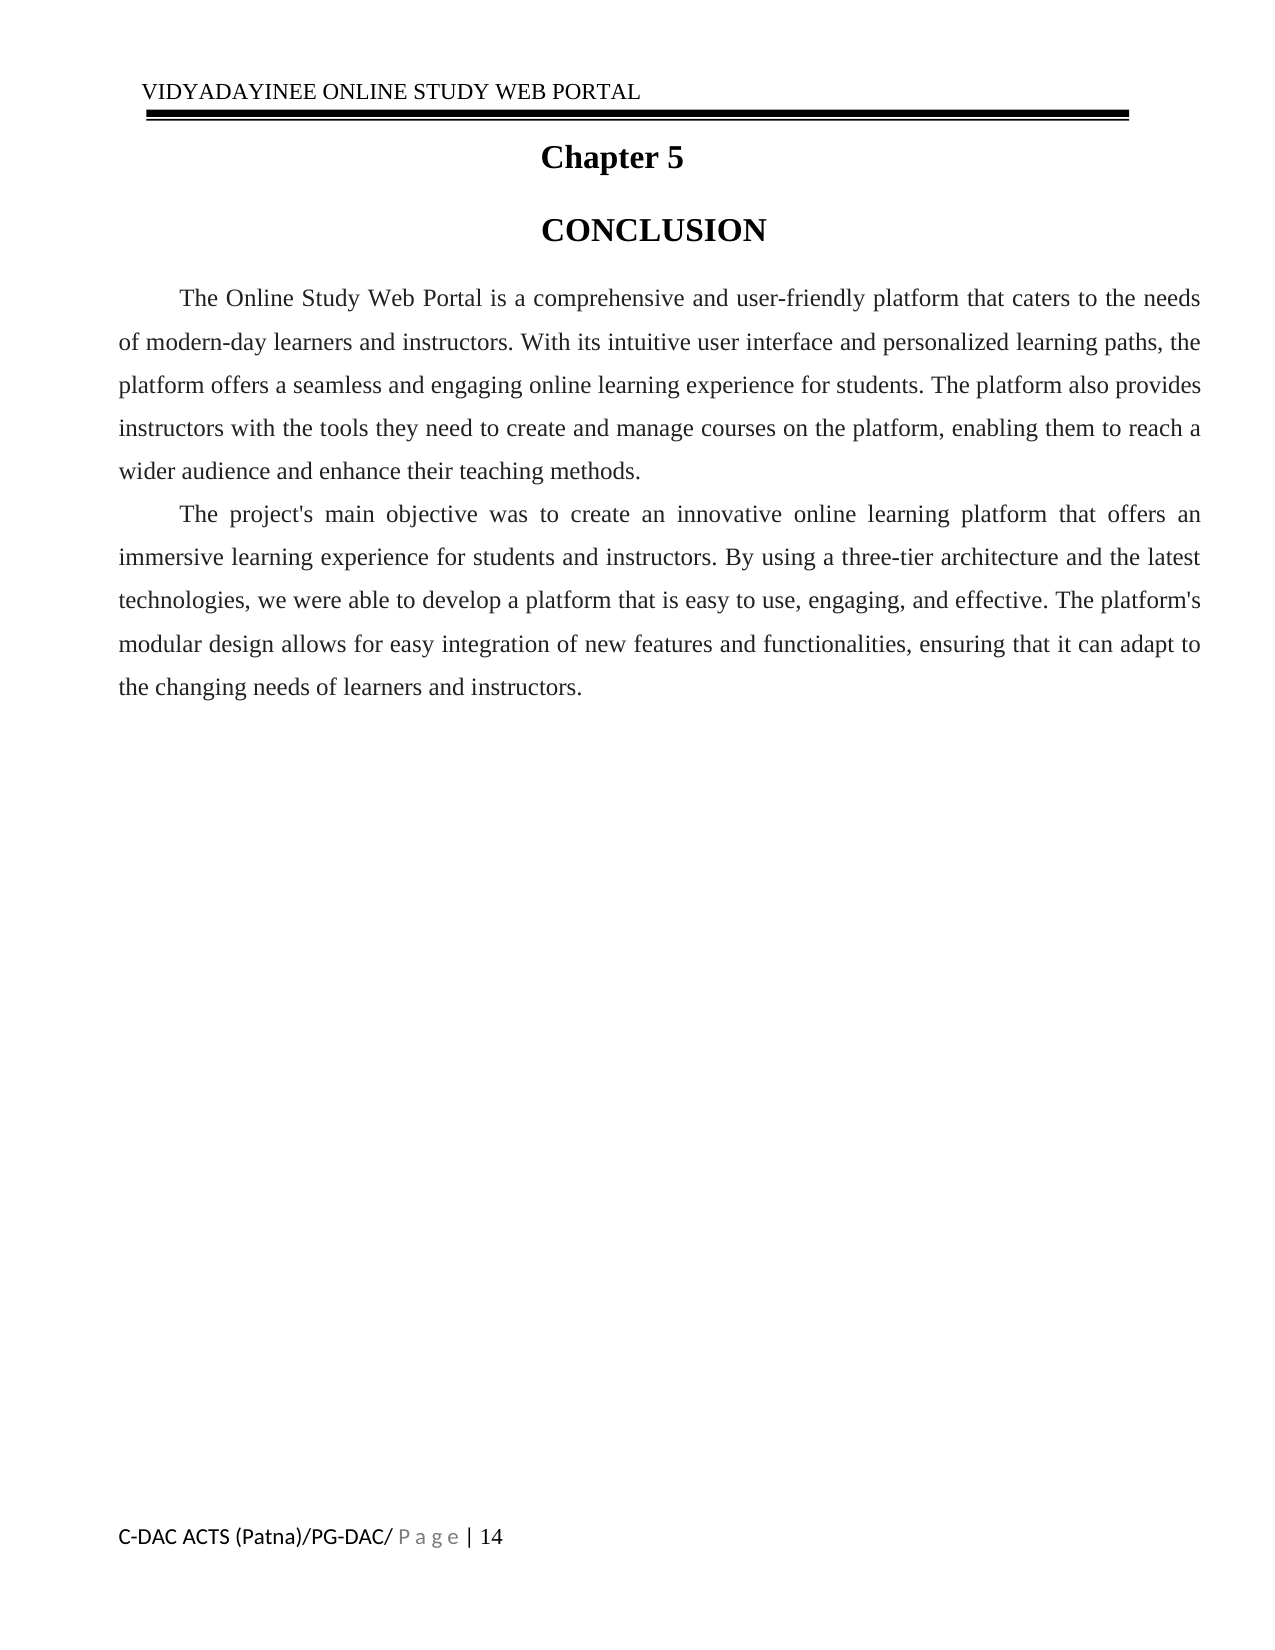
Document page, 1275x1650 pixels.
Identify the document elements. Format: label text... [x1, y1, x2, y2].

text The project's main objective was to create an innovative online learning platform that offers an immersive learning experience for students and instructors. By using a three-tier architecture and the latest technologies, we were able to develop a platform that is easy to use, engaging, and effective. The platform's modular design allows for easy integration of new features and functionalities, ensuring that it can adapt to the changing needs of learners and instructors. [118, 499, 1202, 701]
text The Online Study Web Portal is a comprehensive and user-friendly platform that caters to the needs of modern-day learners and instructors. With its intuitive user interface and personalized learning paths, the platform offers a seamless and engaging online learning experience for students. The platform also provides instructors with the tools they need to create and manage courses on the platform, enabling them to reach a wider audience and enhance their teaching methods. [118, 283, 1202, 485]
subtitle Chapter 5 CONCLUSION [540, 137, 767, 249]
